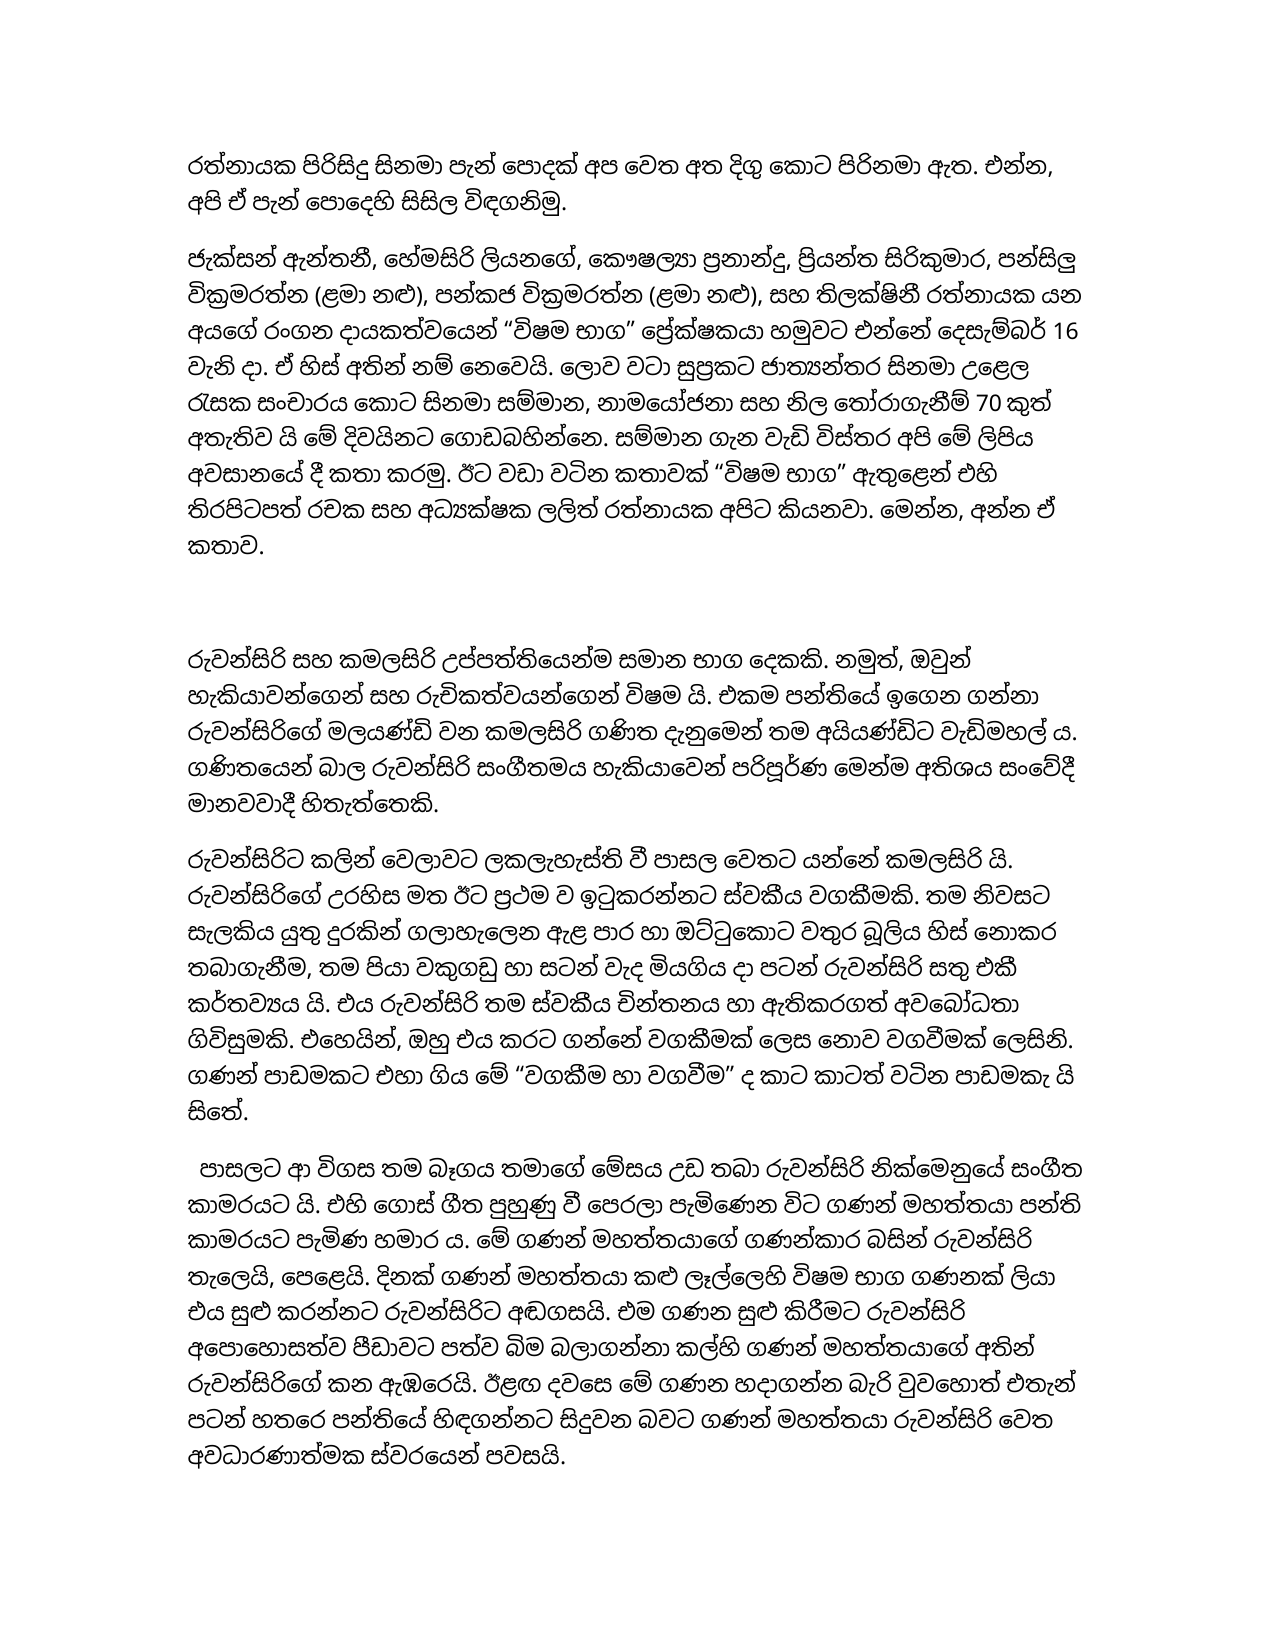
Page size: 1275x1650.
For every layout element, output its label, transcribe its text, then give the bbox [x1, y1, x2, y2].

text රුවන්සිරිට කලින් වෙලාවට ලකලැහැස්ති වී පාසල වෙතට යන්නේ කමලසිරි යි. රුවන්සිරිගේ උරහිස මත ඊට ප්‍රථම ව ඉටුකරන්නට ස්වකීය වගකීමකි. තම නිවසට සැලකිය යුතු දුරකින් ගලාහැලෙන ඇළ පාර හා ඔට්ටුකොට වතුර බූලිය හිස් නොකර තබාගැනීම, තම පියා වකුගඩු හා සටන් වැද මියගිය දා පටන් රුවන්සිරි සතු එකී කර්තව්‍යය යි. එය රුවන්සිරි තම ස්වකීය චින්තනය හා ඇතිකරගත් අවබෝධතා ගිවිසුමකි. එහෙයින්, ඔහු එය කරට ගන්නේ වගකීමක් ලෙස නොව වගවීමක් ලෙසිනි. ගණන් පාඩමකට එහා ගිය මේ “වගකීම හා වගවීම” ද කාට කාටත් වටින පාඩමකැ යි සිතේ. [187, 844, 1087, 1127]
text රුවන්සිරි සහ කමලසිරි උප්පත්තියෙන්ම සමාන භාග දෙකකි. නමුත්, ඔවුන් හැකියාවන්ගෙන් සහ රුචිකත්වයන්ගෙන් විෂම යි. එකම පන්තියේ ඉගෙන ගන්නා රුවන්සිරිගේ මලයණ්ඩි වන කමලසිරි ගණිත දැනුමෙන් තම අයියණ්ඩිට වැඩිමහල් ය. ගණිතයෙන් බාල රුවන්සිරි සංගීතමය හැකියාවෙන් පරිපූර්ණ මෙන්ම අතිශය සංවේදී මානවවාදී හිතැත්තෙකි. [187, 644, 1087, 819]
text පාසලට ආ විගස තම බෑගය තමාගේ මේසය උඩ තබා රුවන්සිරි නික්මෙනුයේ සංගීත කාමරයට යි. එහි ගොස් ගීත පුහුණු වී පෙරලා පැමිණෙන විට ගණන් මහත්තයා පන්ති කාමරයට පැමිණ හමාර ය. මේ ගණන් මහත්තයාගේ ගණන්කාර බසින් රුවන්සිරි තැලෙයි, පෙළෙයි. දිනක් ගණන් මහත්තයා කළු ලෑල්ලෙහි විෂම භාග ගණනක් ලියා එය සුළු කරන්නට රුවන්සිරිට අඬගසයි. එම ගණන සුළු කිරීමට රුවන්සිරි අපොහොසත්ව පීඩාවට පත්ව බිම බලාගන්නා කල්හි ගණන් මහත්තයාගේ අතින් රුවන්සිරිගේ කන ඇඹරෙයි. ඊළඟ දවසෙ මේ ගණන හදාගන්න බැරි වුවහොත් එතැන් පටන් හතරෙ පන්තියේ හිඳගන්නට සිදුවන බවට ගණන් මහත්තයා රුවන්සිරි වෙත අවධාරණාත්මක ස්වරයෙන් පවසයි. [187, 1153, 1087, 1471]
text ජැක්සන් ඇන්තනී, හේමසිරි ලියනගේ, කෞෂල්‍යා ප්‍රනාන්දු, ප්‍රියන්ත සිරිකුමාර, පන්සිලු වික්‍රමරත්න (ළමා නළු), පන්කජ වික්‍රමරත්න (ළමා නළු), සහ තිලක්ෂිනී රත්නායක යන අයගේ රංගන දායකත්වයෙන් “විෂම භාග” ප්‍රේක්ෂකයා හමුවට එන්නේ දෙසැම්බර් 16 වැනි දා. ඒ හිස් අතින් නම් නෙවෙයි. ලොව වටා සුප්‍රකට ජාත්‍යන්තර සිනමා උළෙල රැසක සංචාරය කොට සිනමා සම්මාන, නාමයෝජනා සහ නිල තෝරාගැනීම් 70කුත් අතැතිව යි මේ දිවයිනට ගොඩබහින්නෙ. සම්මාන ගැන වැඩි විස්තර අපි මේ ලිපිය අවසානයේ දී කතා කරමු. ඊට වඩා වටින කතාවක් “විෂම භාග” ඇතුළෙන් එහි තිරපිටපත් රචක සහ අධ්‍යක්ෂක ලලිත් රත්නායක අපිට කියනවා. මෙන්න, අන්න ඒ කතාව. [187, 243, 1087, 561]
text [187, 150, 1087, 217]
